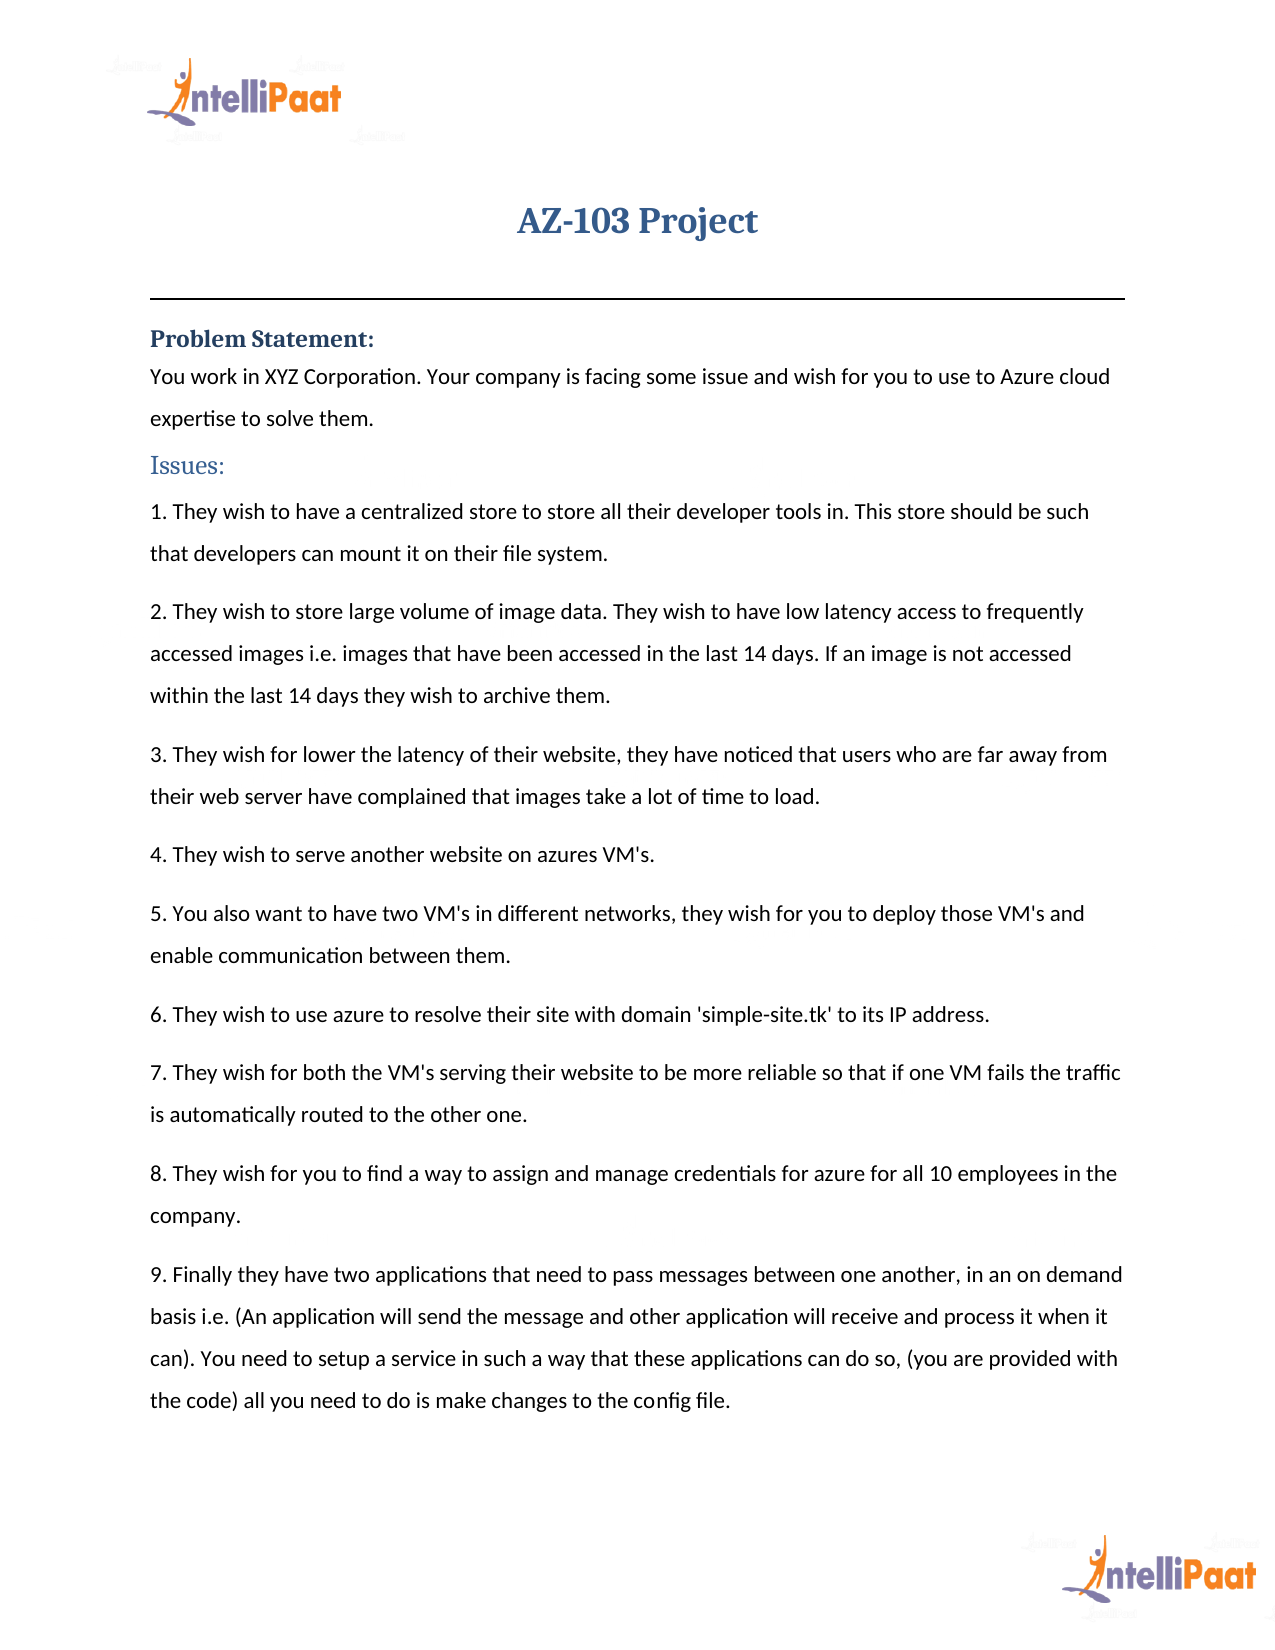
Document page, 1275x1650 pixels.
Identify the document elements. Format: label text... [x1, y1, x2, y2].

text AZ-103 Project [150, 200, 1125, 243]
text 5. You also want to have two VM's in different networks, they wish for you to deploy those VM's and enable communication between them. [150, 899, 1125, 969]
text Issues: [150, 450, 1125, 481]
text Problem Statement: [150, 325, 1125, 353]
text 6. They wish to use azure to resolve their site with domain 'simple-site.tk' to its IP address. [150, 1000, 1125, 1028]
text 3. They wish for lower the latency of their website, they have noticed that users who are far away from their web server have complained that images take a lot of time to load. [150, 740, 1125, 810]
text You work in XYZ Corporation. Your company is facing some issue and wish for you to use to Azure cloud expertise to solve them. [150, 362, 1125, 432]
text 1. They wish to have a centralized store to store all their developer tools in. This store should be such that developers can mount it on their file system. [150, 497, 1125, 567]
text 9. Finally they have two applications that need to pass messages between one another, in an on demand basis i.e. (An application will send the message and other application will receive and process it when it can). You need to setup a service in such a way that these applications can do so, (you are provided with the code) all you need to do is make changes to the config file. [150, 1260, 1125, 1414]
picture [975, 1520, 1275, 1627]
picture [61, 43, 422, 150]
text 2. They wish to store large volume of image data. They wish to have low latency access to frequently accessed images i.e. images that have been accessed in the last 14 days. If an image is not accessed within the last 14 days they wish to archive them. [150, 597, 1125, 709]
text 4. They wish to serve another website on azures VM's. [150, 841, 1125, 869]
text 8. They wish for you to find a way to assign and manage credentials for azure for all 10 employees in the company. [150, 1159, 1125, 1229]
text 7. They wish for both the VM's serving their website to be more reliable so that if one VM fails the traffic is automatically routed to the other one. [150, 1058, 1125, 1128]
